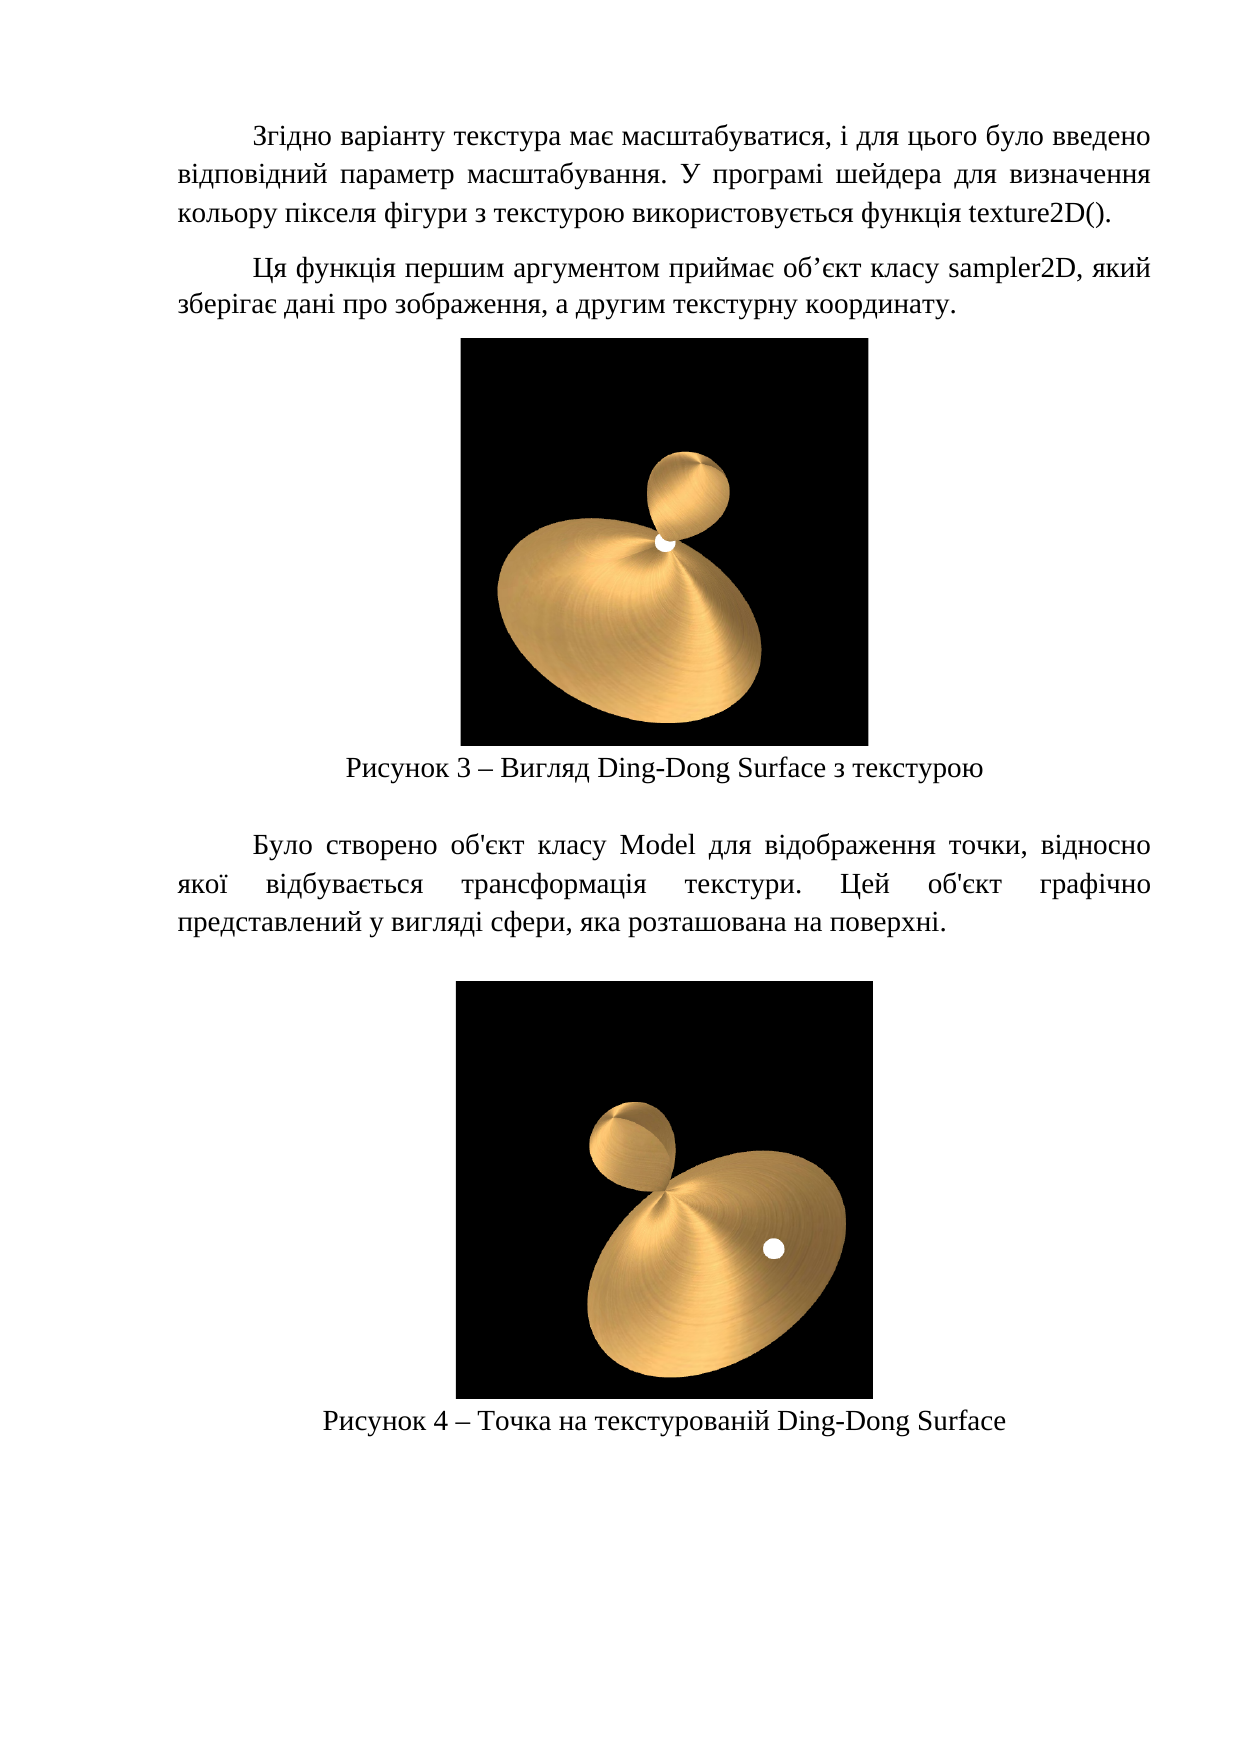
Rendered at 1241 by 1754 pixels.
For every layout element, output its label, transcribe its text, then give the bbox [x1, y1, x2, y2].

list Рисунок 3 – Вигляд Ding-Dong Surface з текстурою [177, 750, 1152, 784]
text Було створено об'єкт класу Model для відображення точки, відносно якої відбувається трансформація текстури. Цей об'єкт графічно представлений у вигляді сфери, яка розташована на поверхні. [177, 827, 1152, 938]
picture [455, 981, 873, 1399]
picture [460, 338, 869, 746]
text Ця функція першим аргументом приймає обʼєкт класу sampler2D, який зберігає дані про зображення, а другим текстурну координату. [177, 250, 1152, 319]
list Рисунок 4 – Точка на текстурованій Ding-Dong Surface [177, 1403, 1152, 1436]
text Згідно варіанту текстура має масштабуватися, і для цього було введено відповідний параметр масштабування. У програмі шейдера для визначення кольору пікселя фігури з текстурою використовується функція texture2D(). [177, 118, 1152, 229]
